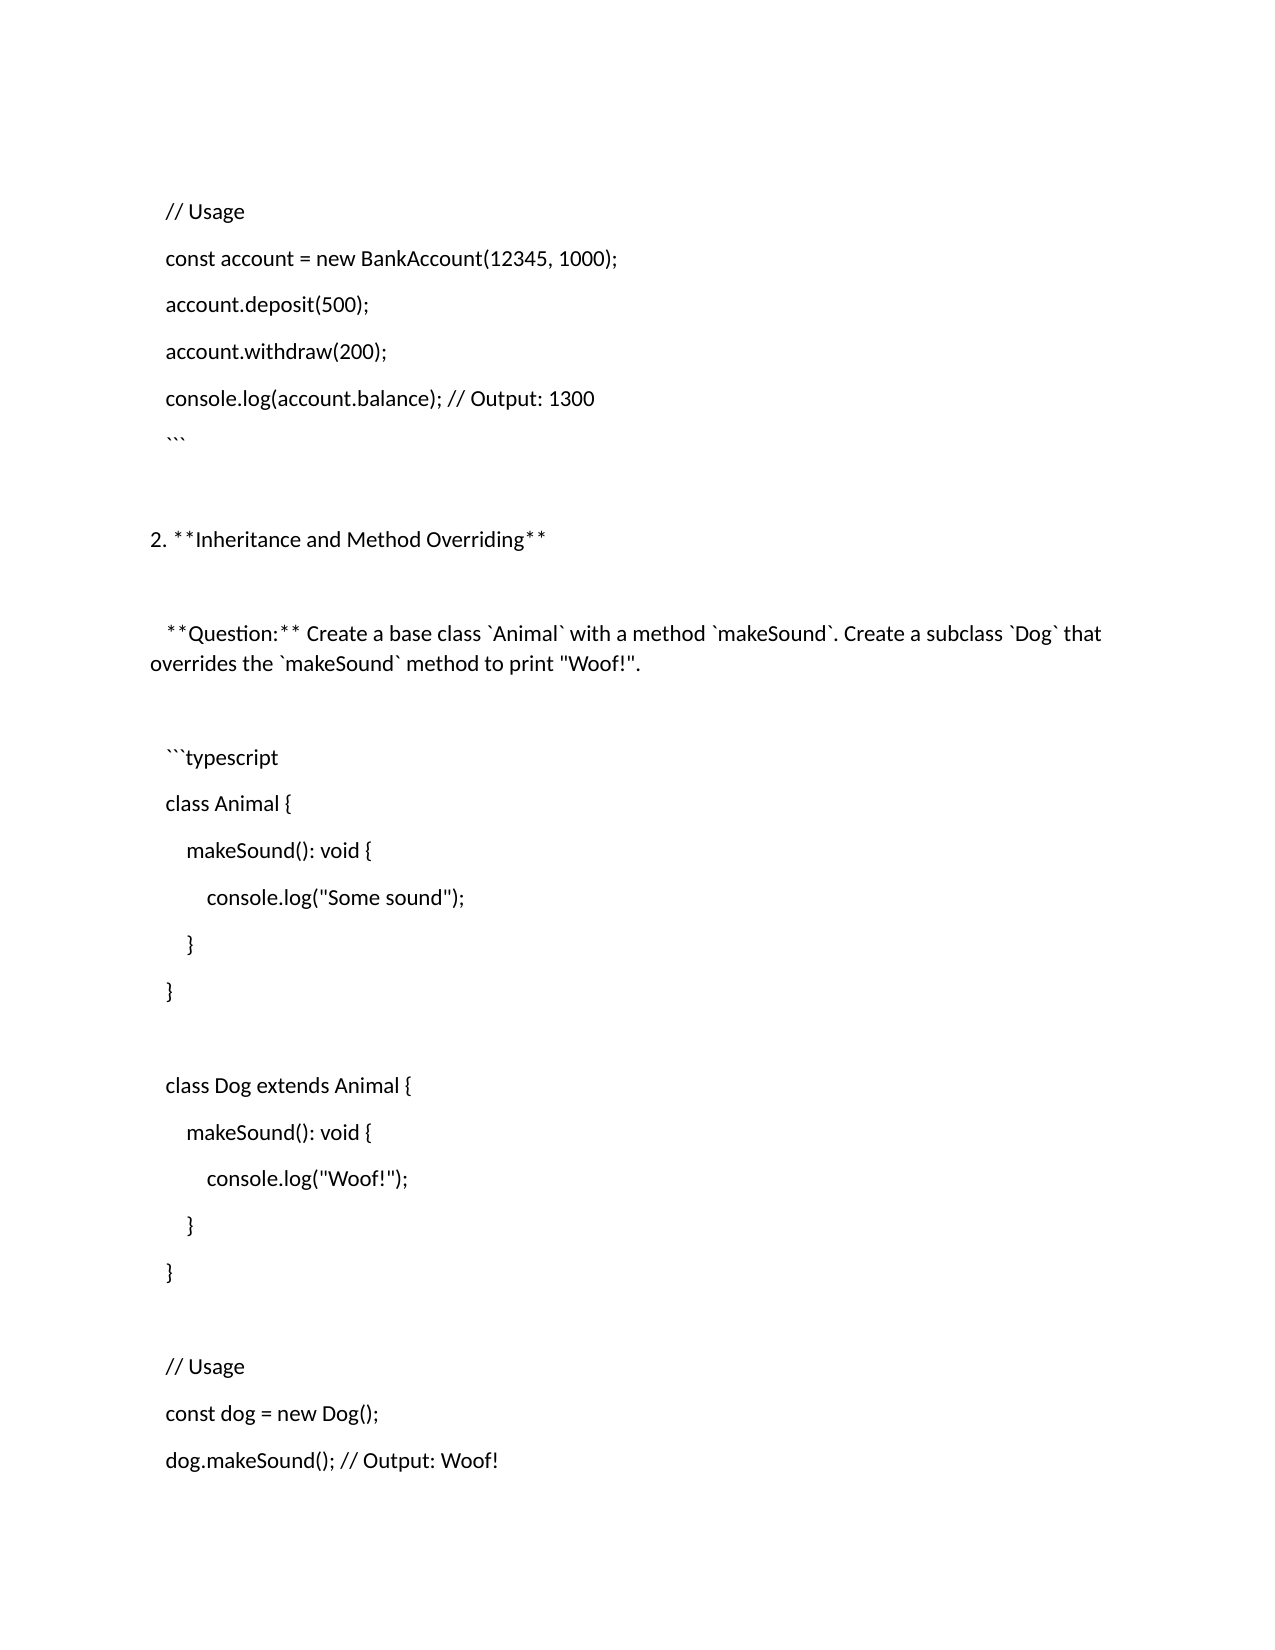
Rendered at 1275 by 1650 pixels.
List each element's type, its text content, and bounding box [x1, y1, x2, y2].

text account.deposit(500); [150, 291, 1125, 319]
text class Animal { [150, 789, 1125, 818]
text } [150, 1258, 1125, 1286]
text // Usage [150, 1352, 1125, 1380]
text } [150, 977, 1125, 1005]
text } [150, 930, 1125, 958]
text makeSound(): void { [150, 1118, 1125, 1146]
text makeSound(): void { [150, 836, 1125, 864]
text console.log("Some sound"); [150, 883, 1125, 911]
text const dog = new Dog(); [150, 1399, 1125, 1427]
text 2. **Inheritance and Method Overriding** [150, 525, 1125, 553]
text **Question:** Create a base class `Animal` with a method `makeSound`. Create a subclass `Dog` that overrides the `makeSound` method to print "Woof!". [150, 619, 1125, 677]
text console.log(account.balance); // Output: 1300 [150, 384, 1125, 412]
text // Usage [150, 197, 1125, 225]
text const account = new BankAccount(12345, 1000); [150, 244, 1125, 272]
text ```typescript [150, 743, 1125, 771]
text account.withdraw(200); [150, 337, 1125, 366]
text ``` [150, 431, 1125, 459]
text console.log("Woof!"); [150, 1164, 1125, 1193]
text } [150, 1211, 1125, 1239]
text class Dog extends Animal { [150, 1071, 1125, 1099]
text dog.makeSound(); // Output: Woof! [150, 1446, 1125, 1474]
